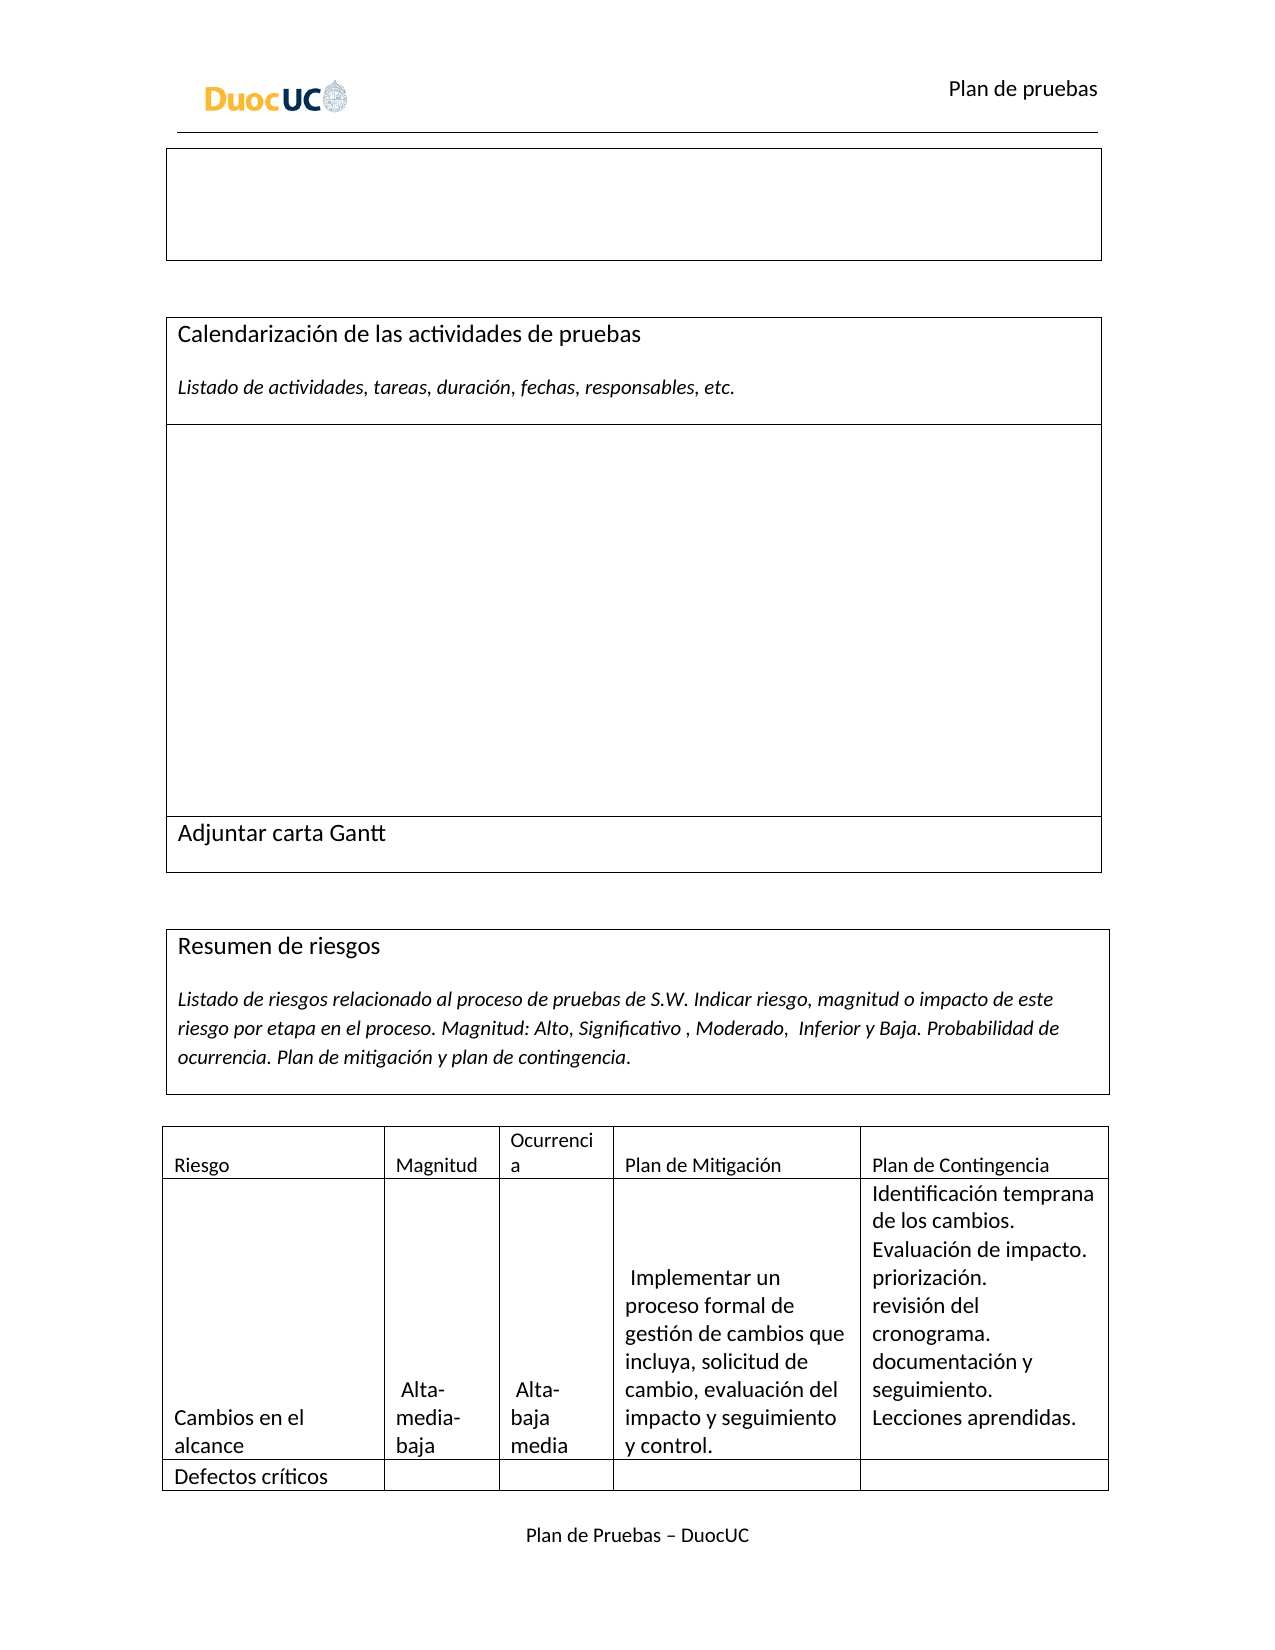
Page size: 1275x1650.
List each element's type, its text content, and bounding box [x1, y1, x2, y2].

table_header Riesgo [163, 1127, 384, 1178]
table_header Calendarización de las actividades de pruebas Listado de actividades, tareas, duración, fechas, responsables, etc. [167, 318, 1101, 424]
table_header Plan de Contingencia [861, 1127, 1108, 1178]
table_cell [167, 149, 1101, 260]
table_cell [861, 1460, 1108, 1490]
table_header Ocurrencia [500, 1127, 613, 1178]
table_cell [614, 1460, 860, 1490]
table_header Resumen de riesgos Listado de riesgos relacionado al proceso de pruebas de S.W. Indicar riesgo, magnitud o impacto de este riesgo por etapa en el proceso. Magnitud: Alto, Significativo , Moderado, Inferior y Baja. Probabilidad de ocurrencia. Plan de mitigación y plan de contingencia. [167, 930, 1109, 1094]
picture [198, 76, 352, 115]
table_cell Adjuntar carta Gantt [167, 817, 1101, 872]
table_cell Alta-media-baja [385, 1179, 499, 1459]
table_cell Cambios en el alcance [163, 1179, 384, 1459]
table_cell Identificación temprana de los cambios. Evaluación de impacto. priorización. revisión del cronograma. documentación y seguimiento. Lecciones aprendidas. [861, 1179, 1108, 1459]
table_header Magnitud [385, 1127, 499, 1178]
table_cell Defectos críticos [163, 1460, 384, 1490]
table_cell [167, 425, 1101, 816]
table_cell [500, 1460, 613, 1490]
table_cell Implementar un proceso formal de gestión de cambios que incluya, solicitud de cambio, evaluación del impacto y seguimiento y control. [614, 1179, 860, 1459]
table_cell [385, 1460, 499, 1490]
table_header Plan de Mitigación [614, 1127, 860, 1178]
table_cell Alta- baja media [500, 1179, 613, 1459]
